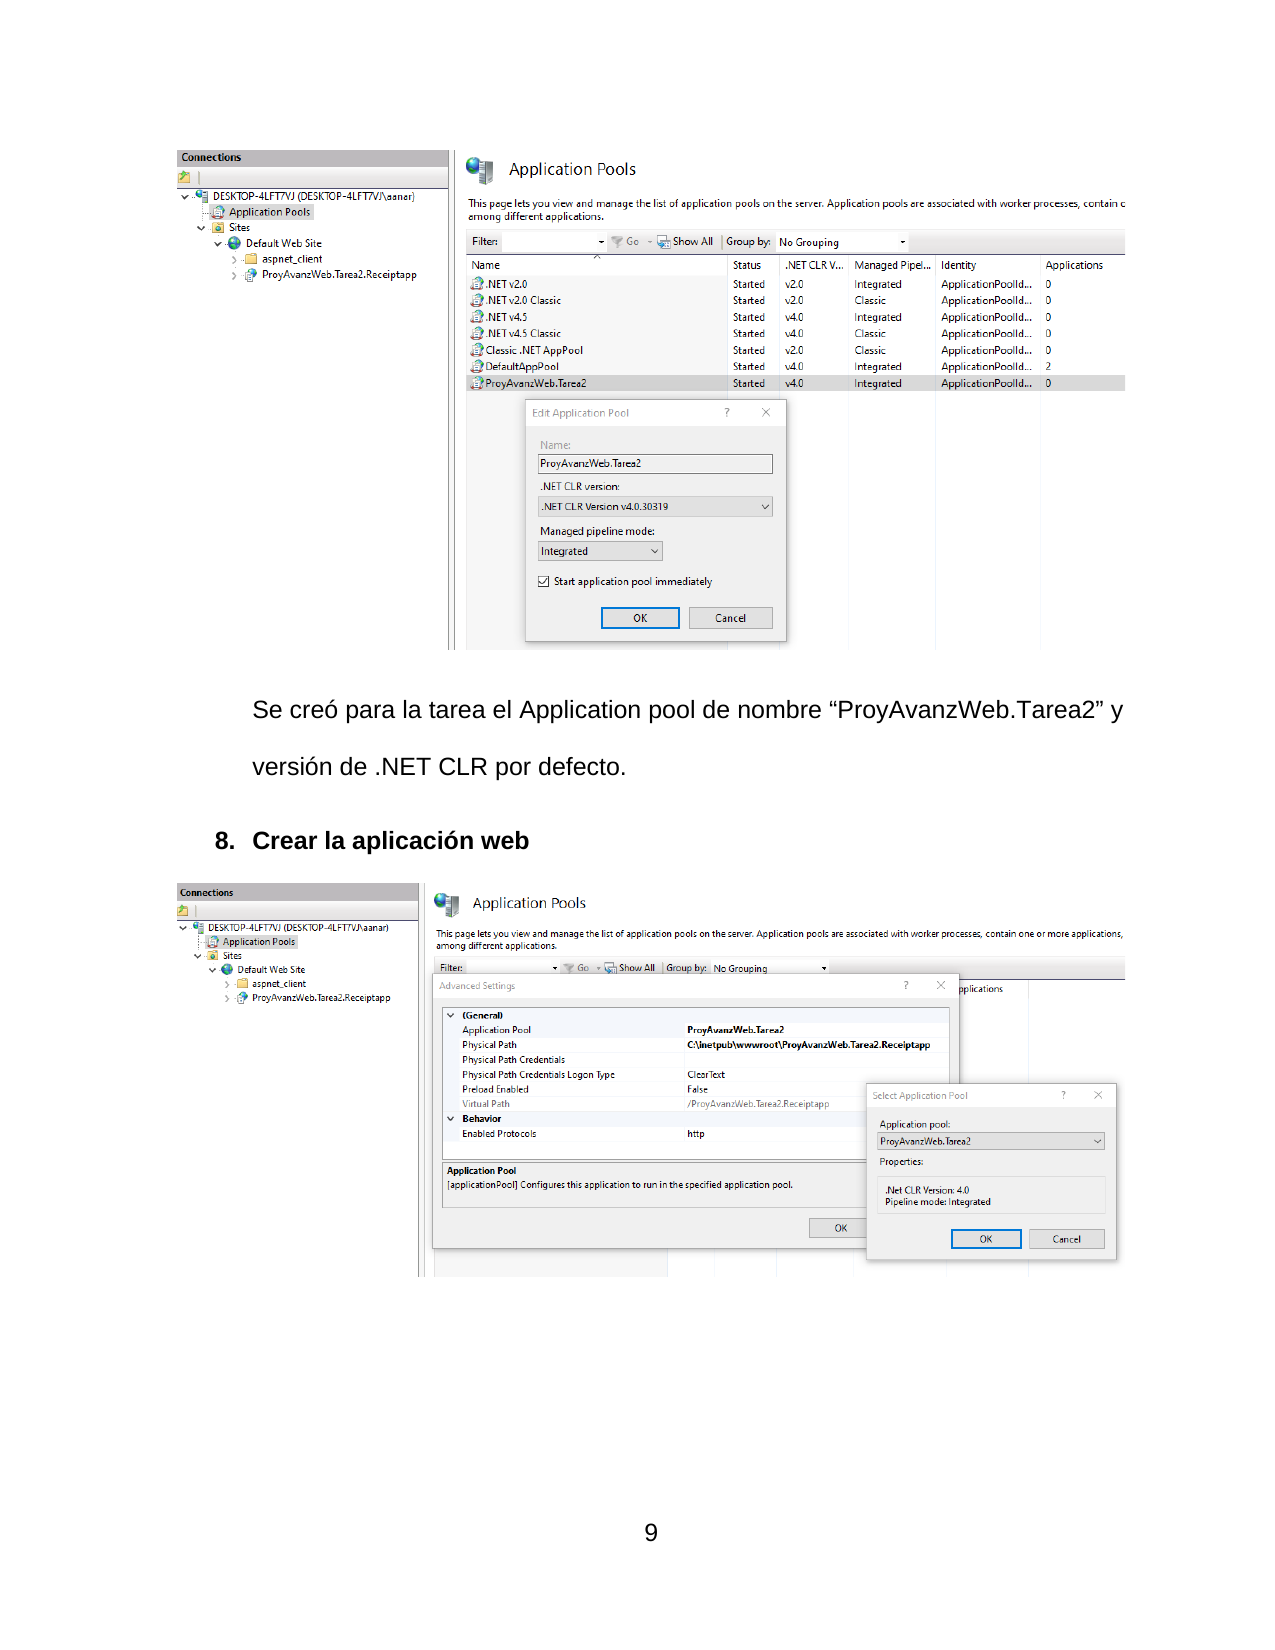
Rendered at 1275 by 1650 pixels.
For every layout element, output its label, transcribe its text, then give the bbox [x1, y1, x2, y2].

picture [177, 150, 1125, 650]
subtitle Crear la aplicación web [214, 826, 1125, 855]
text Se creó para la tarea el Application pool de nombre “ProyAvanzWeb.Tarea2” y versión de .NET CLR por defecto. [252, 694, 1125, 781]
picture [177, 883, 1125, 1277]
